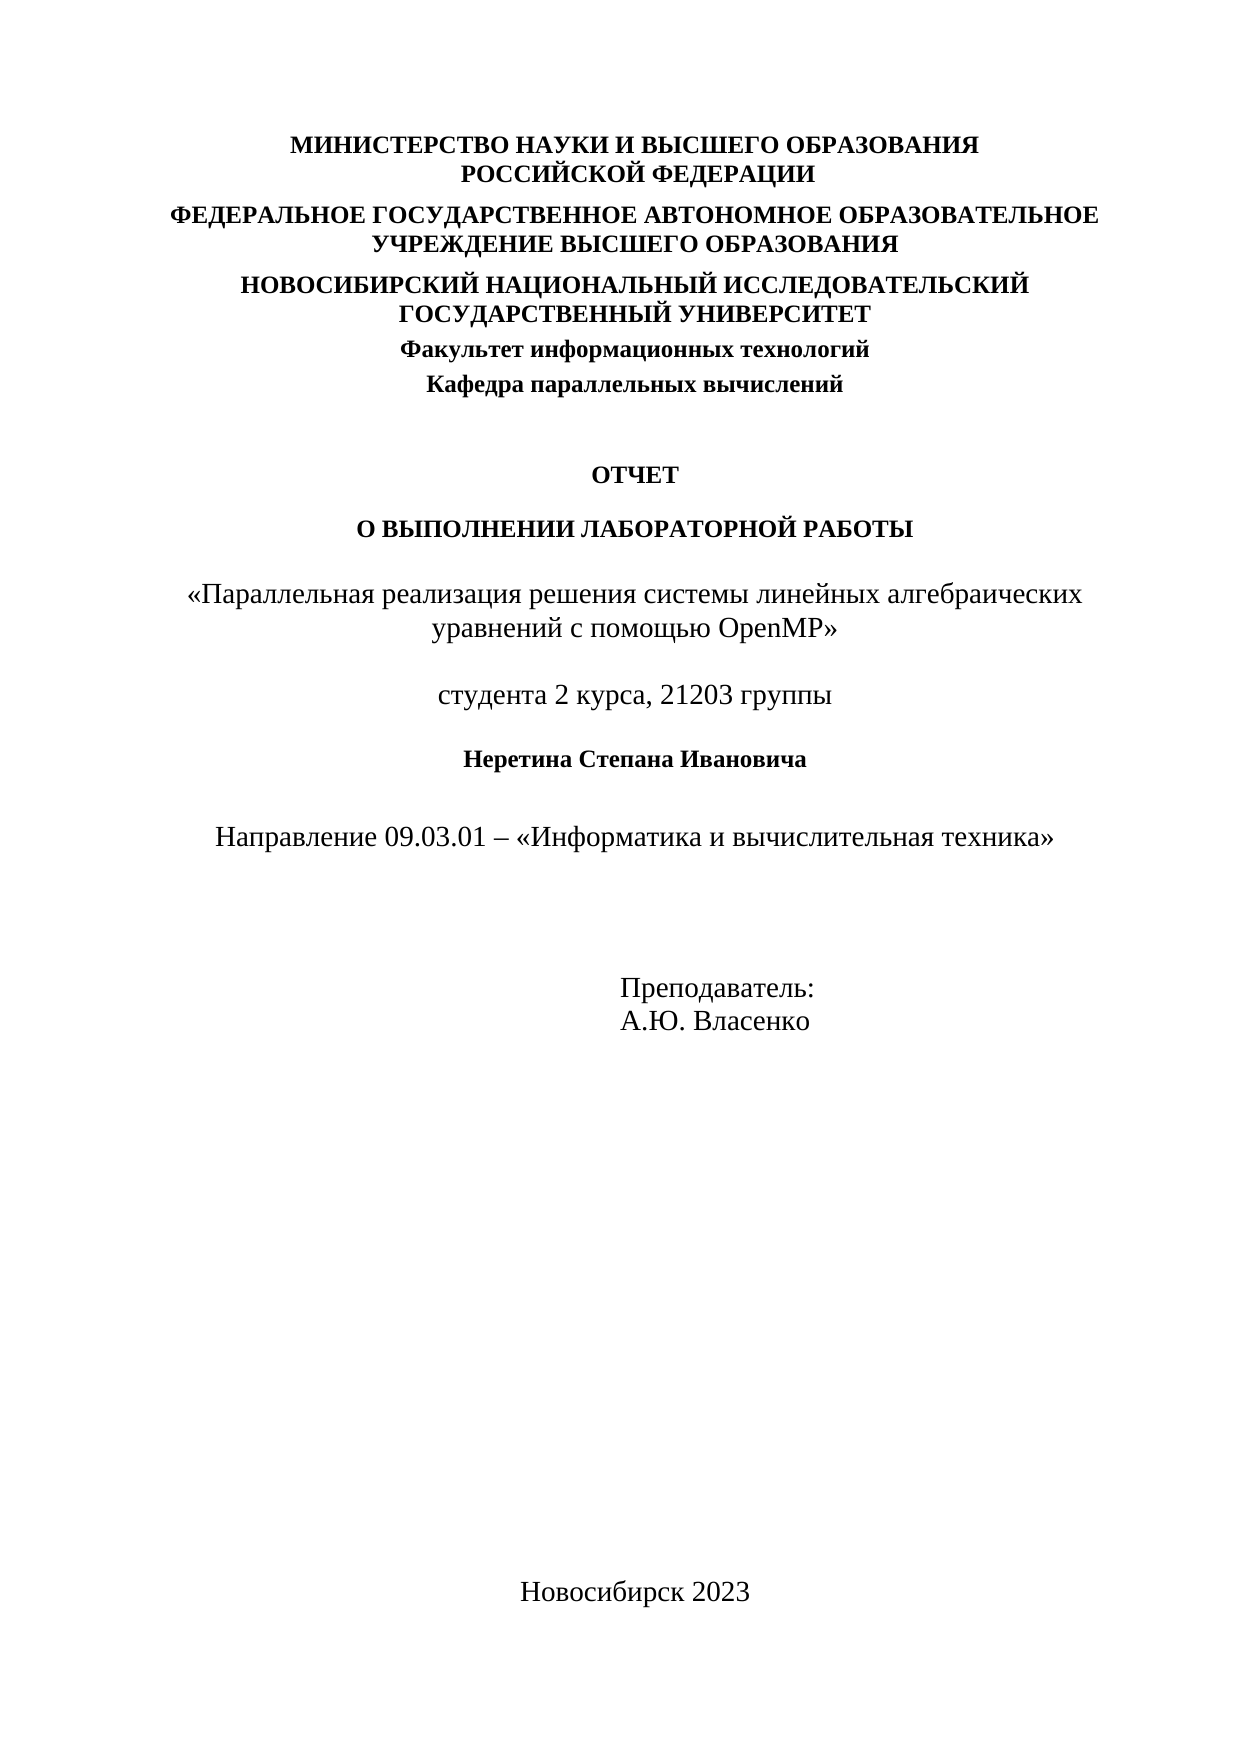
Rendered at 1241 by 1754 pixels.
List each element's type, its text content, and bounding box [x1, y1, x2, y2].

text «Параллельная реализация решения системы линейных алгебраических уравнений с помощью OpenMP» [118, 576, 1152, 643]
text Преподаватель: [561, 970, 1152, 1003]
text ОТЧЕТ [118, 460, 1152, 489]
subtitle НОВОСИБИРСКИЙ НАЦИОНАЛЬНЫЙ ИССЛЕДОВАТЕЛЬСКИЙ ГОСУДАРСТВЕННЫЙ УНИВЕРСИТЕТ [118, 271, 1152, 328]
subtitle Факультет информационных технологий [118, 334, 1152, 363]
text Неретина Степана Ивановича [118, 744, 1152, 773]
subtitle ФЕДЕРАЛЬНОЕ ГОСУДАРСТВЕННОЕ АВТОНОМНОЕ ОБРАЗОВАТЕЛЬНОЕ УЧРЕЖДЕНИЕ ВЫСШЕГО ОБРАЗОВАНИЯ [118, 201, 1152, 258]
subtitle МИНИСТЕРСТВО НАУКИ И ВЫСШЕГО ОБРАЗОВАНИЯ РОССИЙСКОЙ ФЕДЕРАЦИИ [118, 131, 1152, 188]
text Новосибирск 2023 [118, 1574, 1152, 1607]
text Направление 09.03.01 – «Информатика и вычислительная техника» [118, 819, 1152, 852]
text А.Ю. Власенко [561, 1003, 1152, 1037]
text Кафедра параллельных вычислений [118, 369, 1152, 398]
text О ВЫПОЛНЕНИИ ЛАБОРАТОРНОЙ РАБОТЫ [118, 514, 1152, 543]
text студента 2 курса, 21203 группы [118, 677, 1152, 711]
